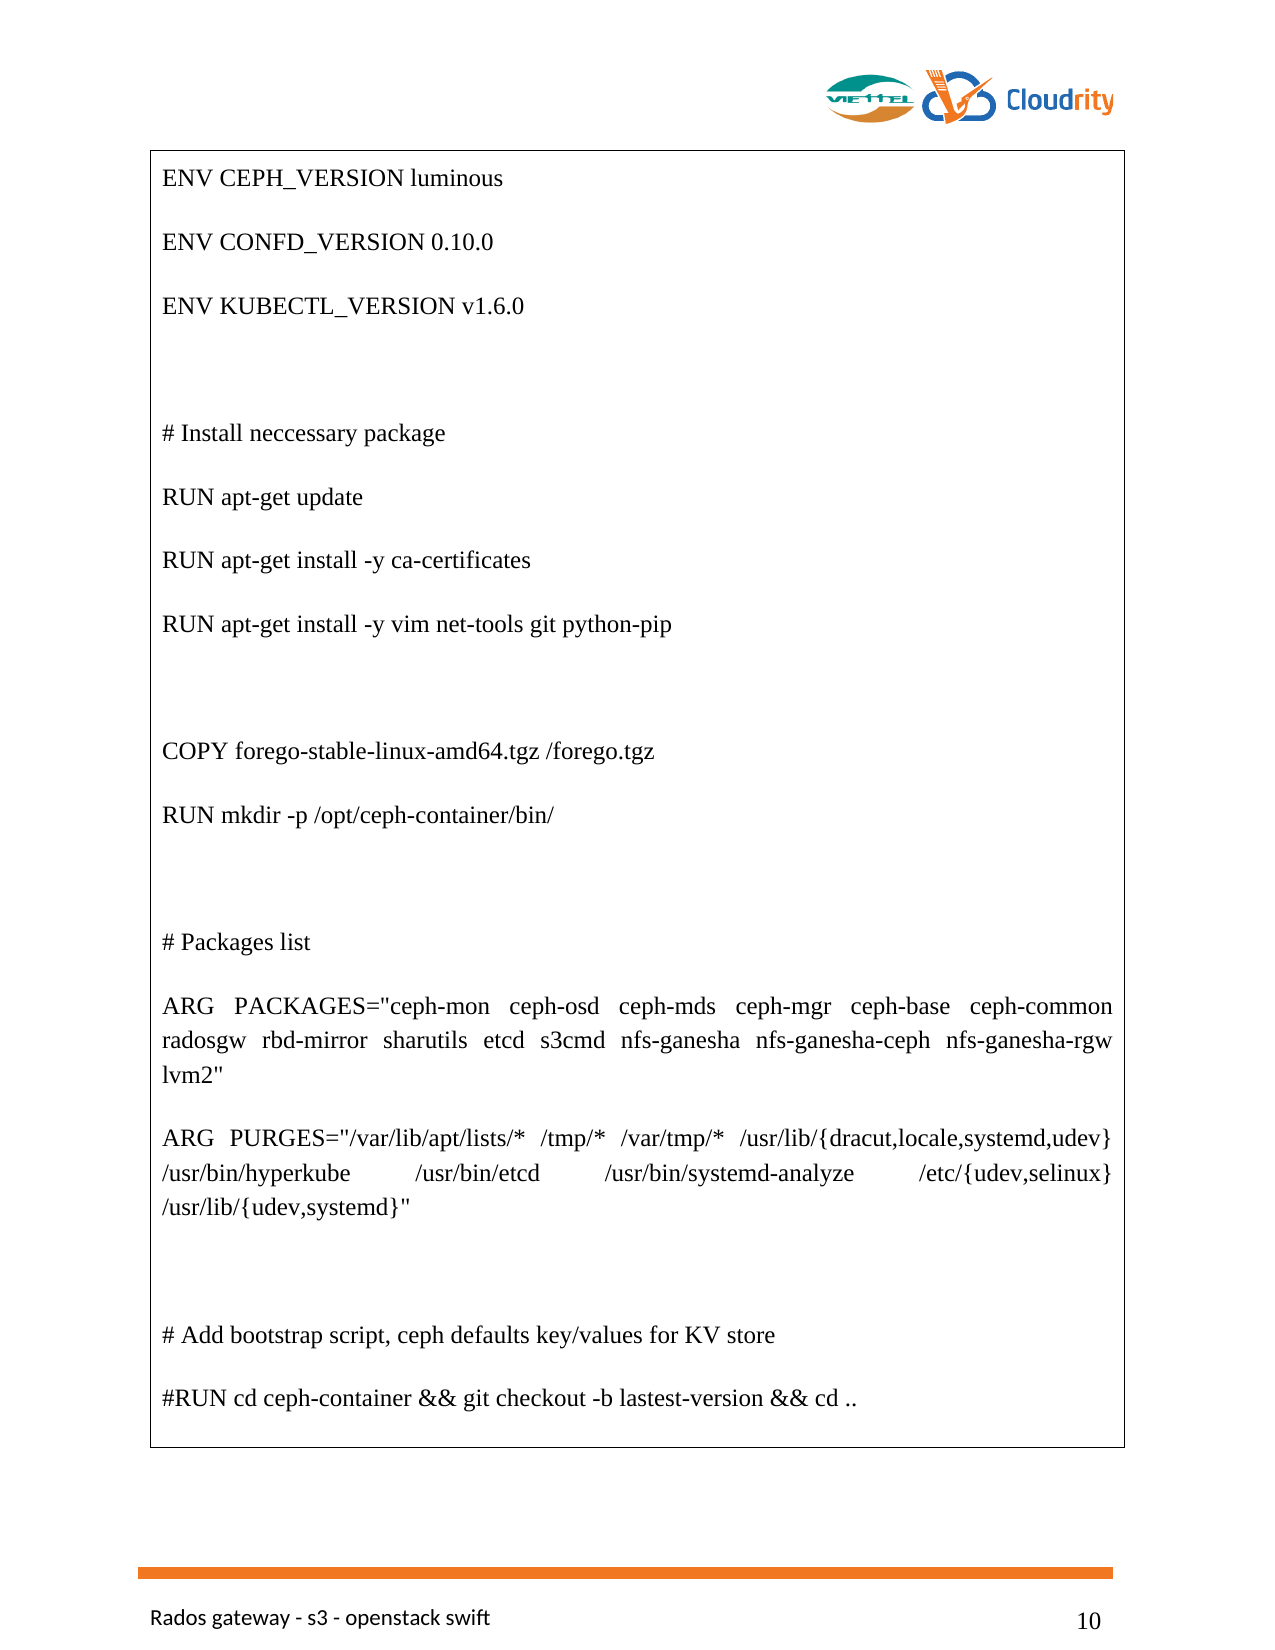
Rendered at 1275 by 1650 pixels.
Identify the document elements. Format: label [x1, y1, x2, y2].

picture [918, 70, 998, 124]
picture [823, 73, 916, 123]
picture [1006, 78, 1114, 116]
table_header [151, 151, 1124, 1447]
